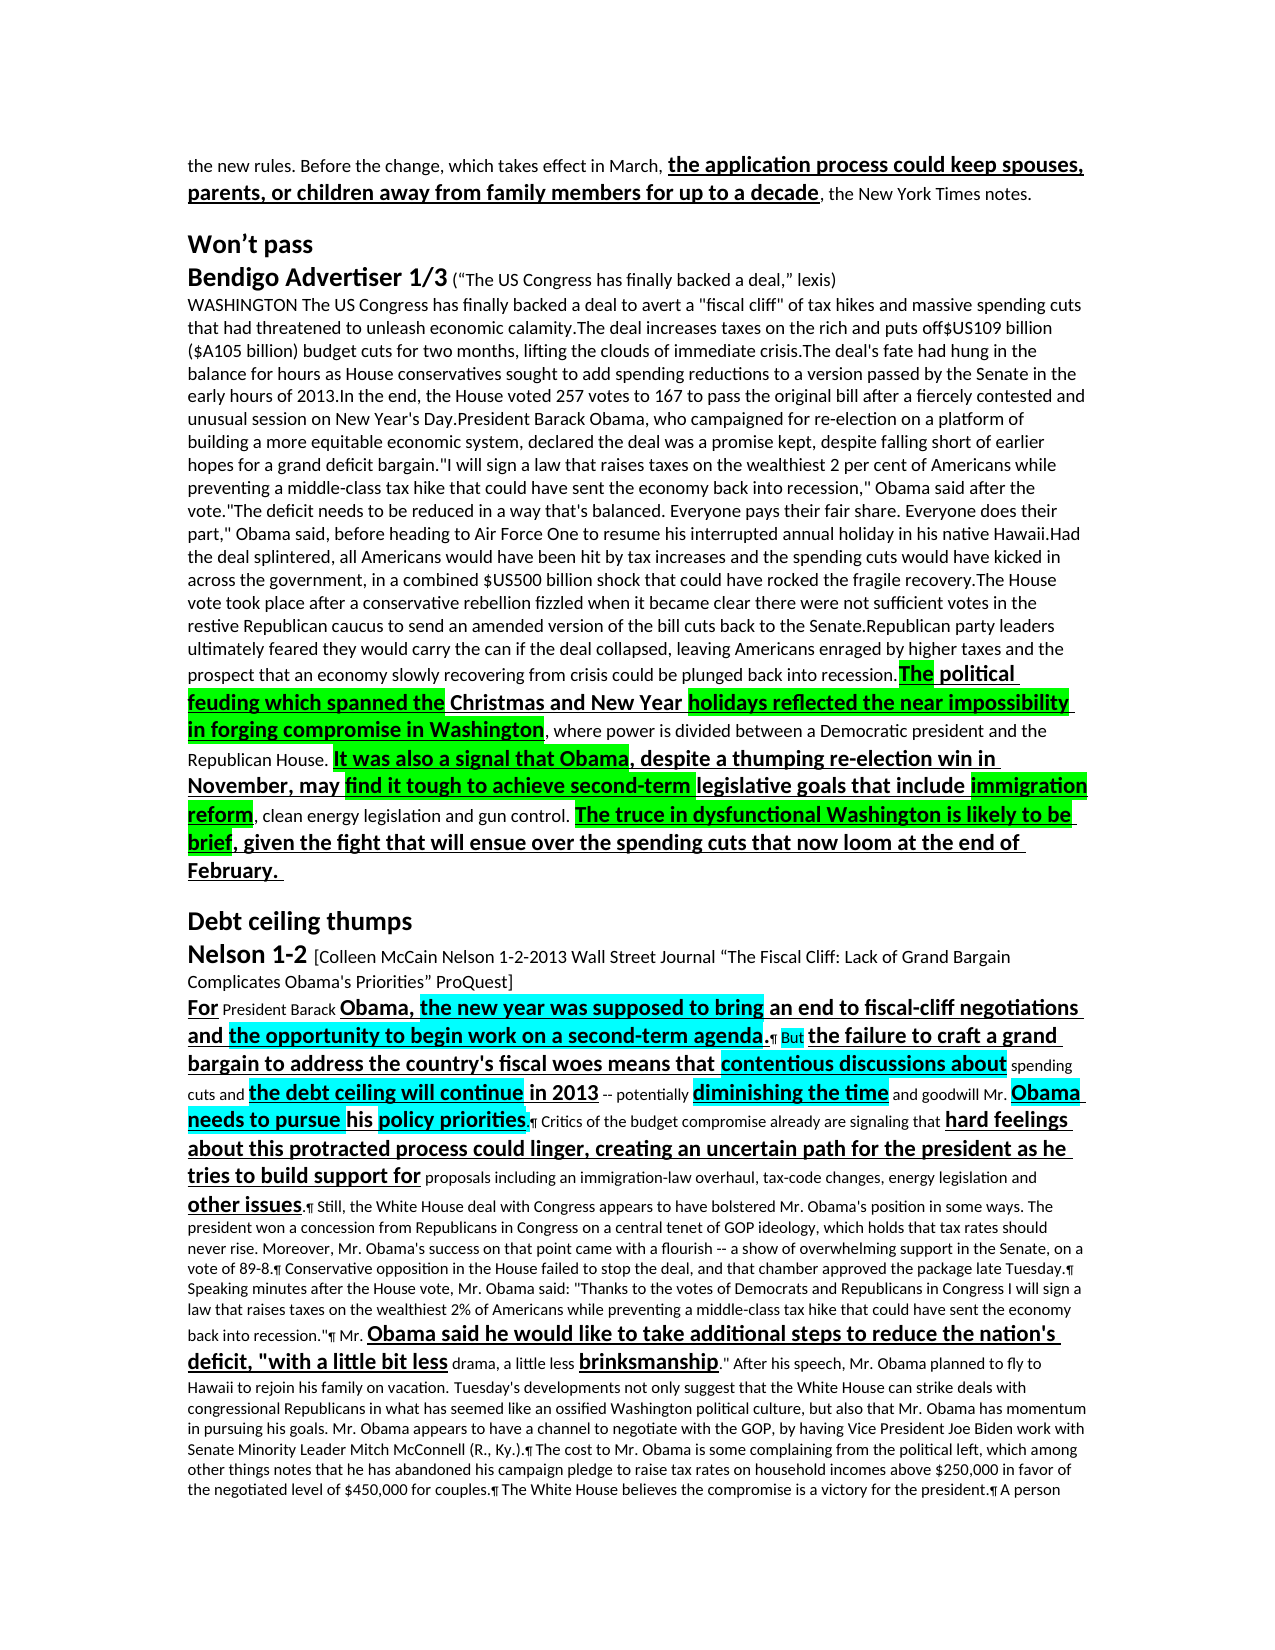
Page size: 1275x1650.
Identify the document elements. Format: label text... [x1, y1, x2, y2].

text WASHINGTON The US Congress has finally backed a deal to avert a "fiscal cliff" of tax hikes and massive spending cuts that had threatened to unleash economic calamity.The deal increases taxes on the rich and puts off$US109 billion ($A105 billion) budget cuts for two months, lifting the clouds of immediate crisis.The deal's fate had hung in the balance for hours as House conservatives sought to add spending reductions to a version passed by the Senate in the early hours of 2013.In the end, the House voted 257 votes to 167 to pass the original bill after a fiercely contested and unusual session on New Year's Day.President Barack Obama, who campaigned for re-election on a platform of building a more equitable economic system, declared the deal was a promise kept, despite falling short of earlier hopes for a grand deficit bargain."I will sign a law that raises taxes on the wealthiest 2 per cent of Americans while preventing a middle-class tax hike that could have sent the economy back into recession," Obama said after the vote."The deficit needs to be reduced in a way that's balanced. Everyone pays their fair share. Everyone does their part," Obama said, before heading to Air Force One to resume his interrupted annual holiday in his native Hawaii.Had the deal splintered, all Americans would have been hit by tax increases and the spending cuts would have kicked in across the government, in a combined $US500 billion shock that could have rocked the fragile recovery.The House vote took place after a conservative rebellion fizzled when it became clear there were not sufficient votes in the restive Republican caucus to send an amended version of the bill cuts back to the Senate.Republican party leaders ultimately feared they would carry the can if the deal collapsed, leaving Americans enraged by higher taxes and the prospect that an economy slowly recovering from crisis could be plunged back into recession.The political feuding which spanned the Christmas and New Year holidays reflected the near impossibility in forging compromise in Washington, where power is divided between a Democratic president and the Republican House. It was also a signal that Obama, despite a thumping re-election win in November, may find it tough to achieve second-term legislative goals that include immigration reform, clean energy legislation and gun control. The truce in dysfunctional Washington is likely to be brief, given the fight that will ensue over the spending cuts that now loom at the end of February. [187, 293, 1087, 796]
text Bendigo Advertiser 1/3 (“The US Congress has finally backed a deal,” lexis) [187, 260, 1087, 293]
text Nelson 1-2 [Colleen McCain Nelson 1-2-2013 Wall Street Journal “The Fiscal Cliff: Lack of Grand Bargain Complicates Obama's Priorities” ProQuest] [187, 938, 1087, 993]
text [187, 150, 1087, 206]
subtitle Won’t pass [187, 227, 1087, 260]
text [187, 993, 1087, 1500]
subtitle Debt ceiling thumps [187, 904, 1087, 938]
